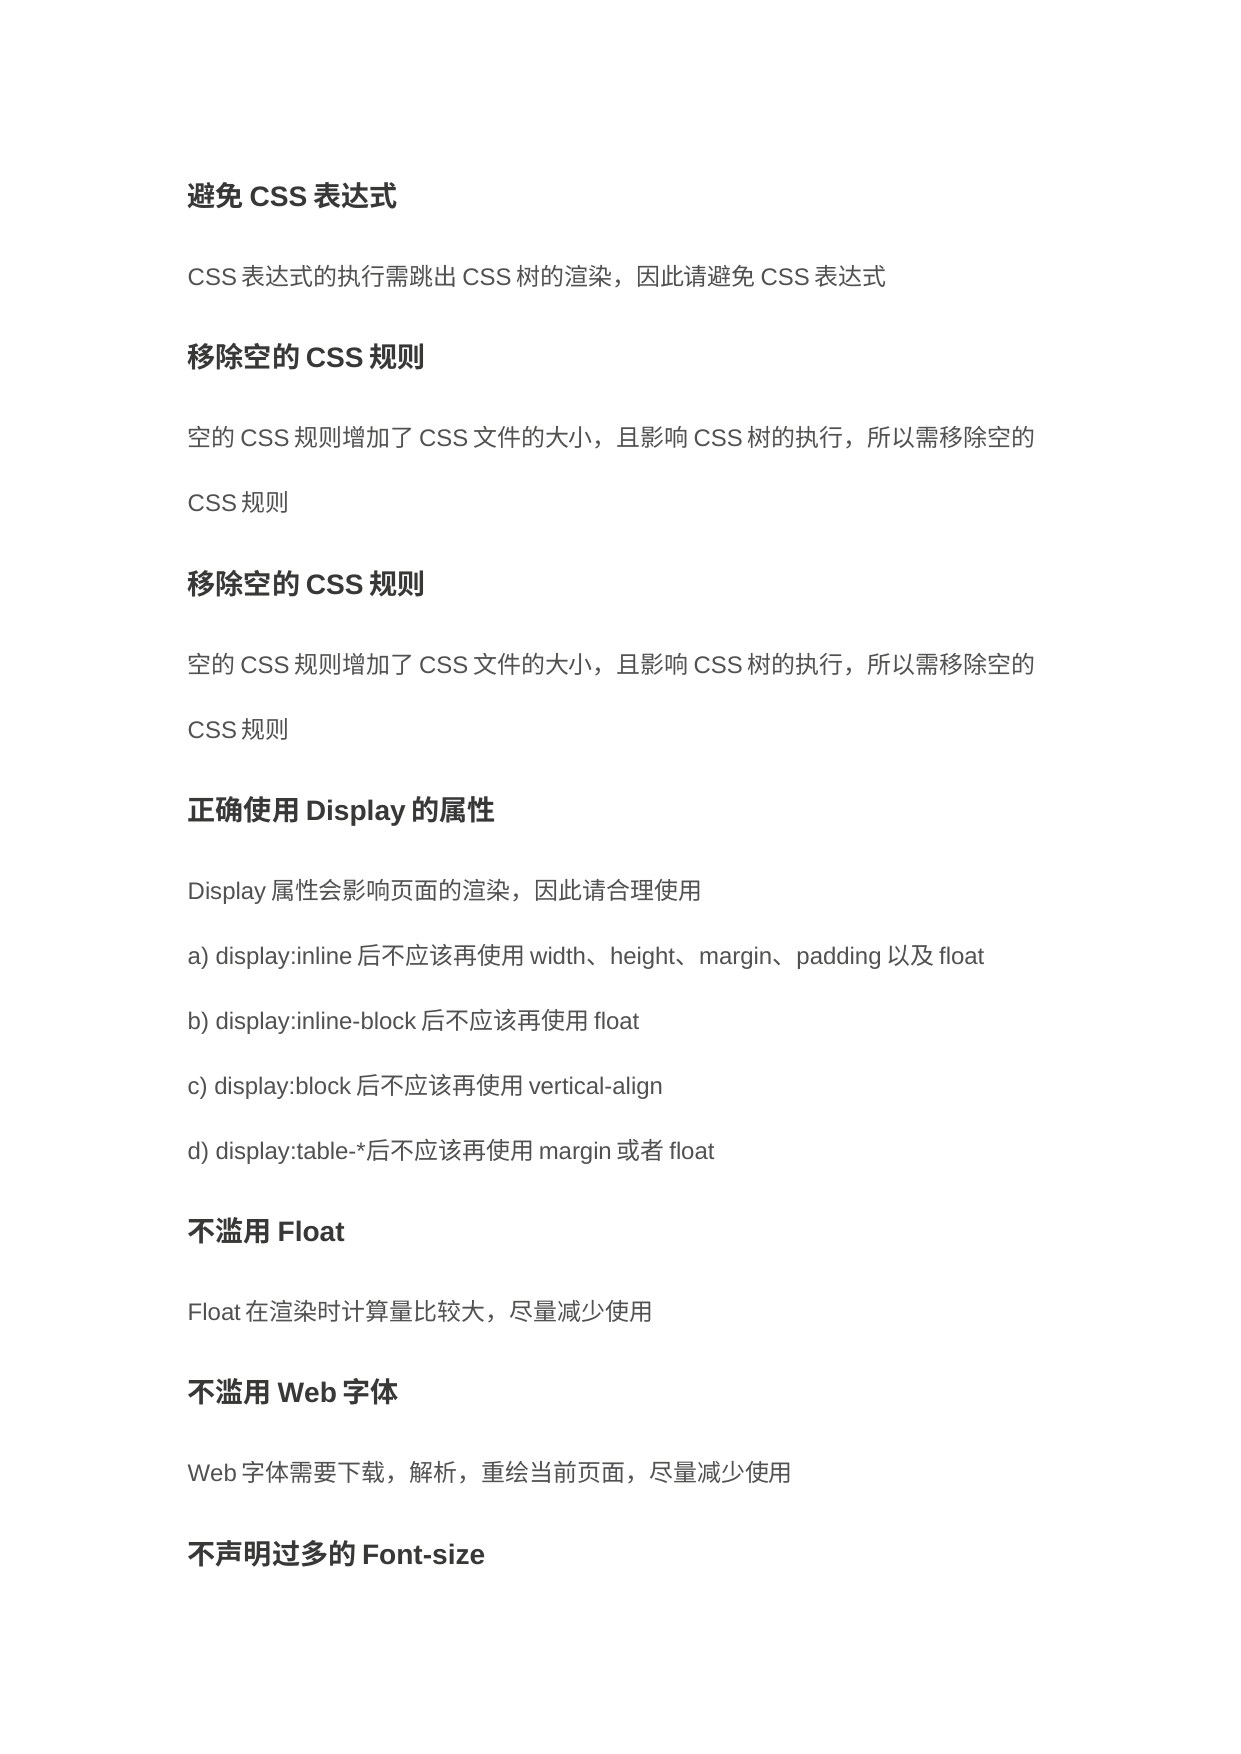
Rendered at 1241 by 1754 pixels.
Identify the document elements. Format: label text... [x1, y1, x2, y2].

text 空的CSS规则增加了CSS文件的大小，且影响CSS树的执行，所以需移除空的CSS规则 [187, 630, 1053, 760]
text Display属性会影响页面的渲染，因此请合理使用 a) display:inline后不应该再使用width、height、margin、padding以及float b) display:inline-block后不应该再使用float c) display:block后不应该再使用vertical-align d) display:table-*后不应该再使用margin或者float [187, 856, 1053, 1181]
text 不滥用Float [187, 1197, 1053, 1262]
text 正确使用Display的属性 [187, 776, 1053, 841]
text 空的CSS规则增加了CSS文件的大小，且影响CSS树的执行，所以需移除空的CSS规则 [187, 404, 1053, 534]
text 避免CSS表达式 [187, 162, 1053, 227]
text 移除空的CSS规则 [187, 323, 1053, 388]
text Float在渲染时计算量比较大，尽量减少使用 [187, 1278, 1053, 1343]
text Web字体需要下载，解析，重绘当前页面，尽量减少使用 [187, 1439, 1053, 1504]
text 不滥用Web字体 [187, 1358, 1053, 1423]
text CSS表达式的执行需跳出CSS树的渲染，因此请避免CSS表达式 [187, 243, 1053, 308]
text 不声明过多的Font-size [187, 1519, 1053, 1584]
text 移除空的CSS规则 [187, 549, 1053, 614]
